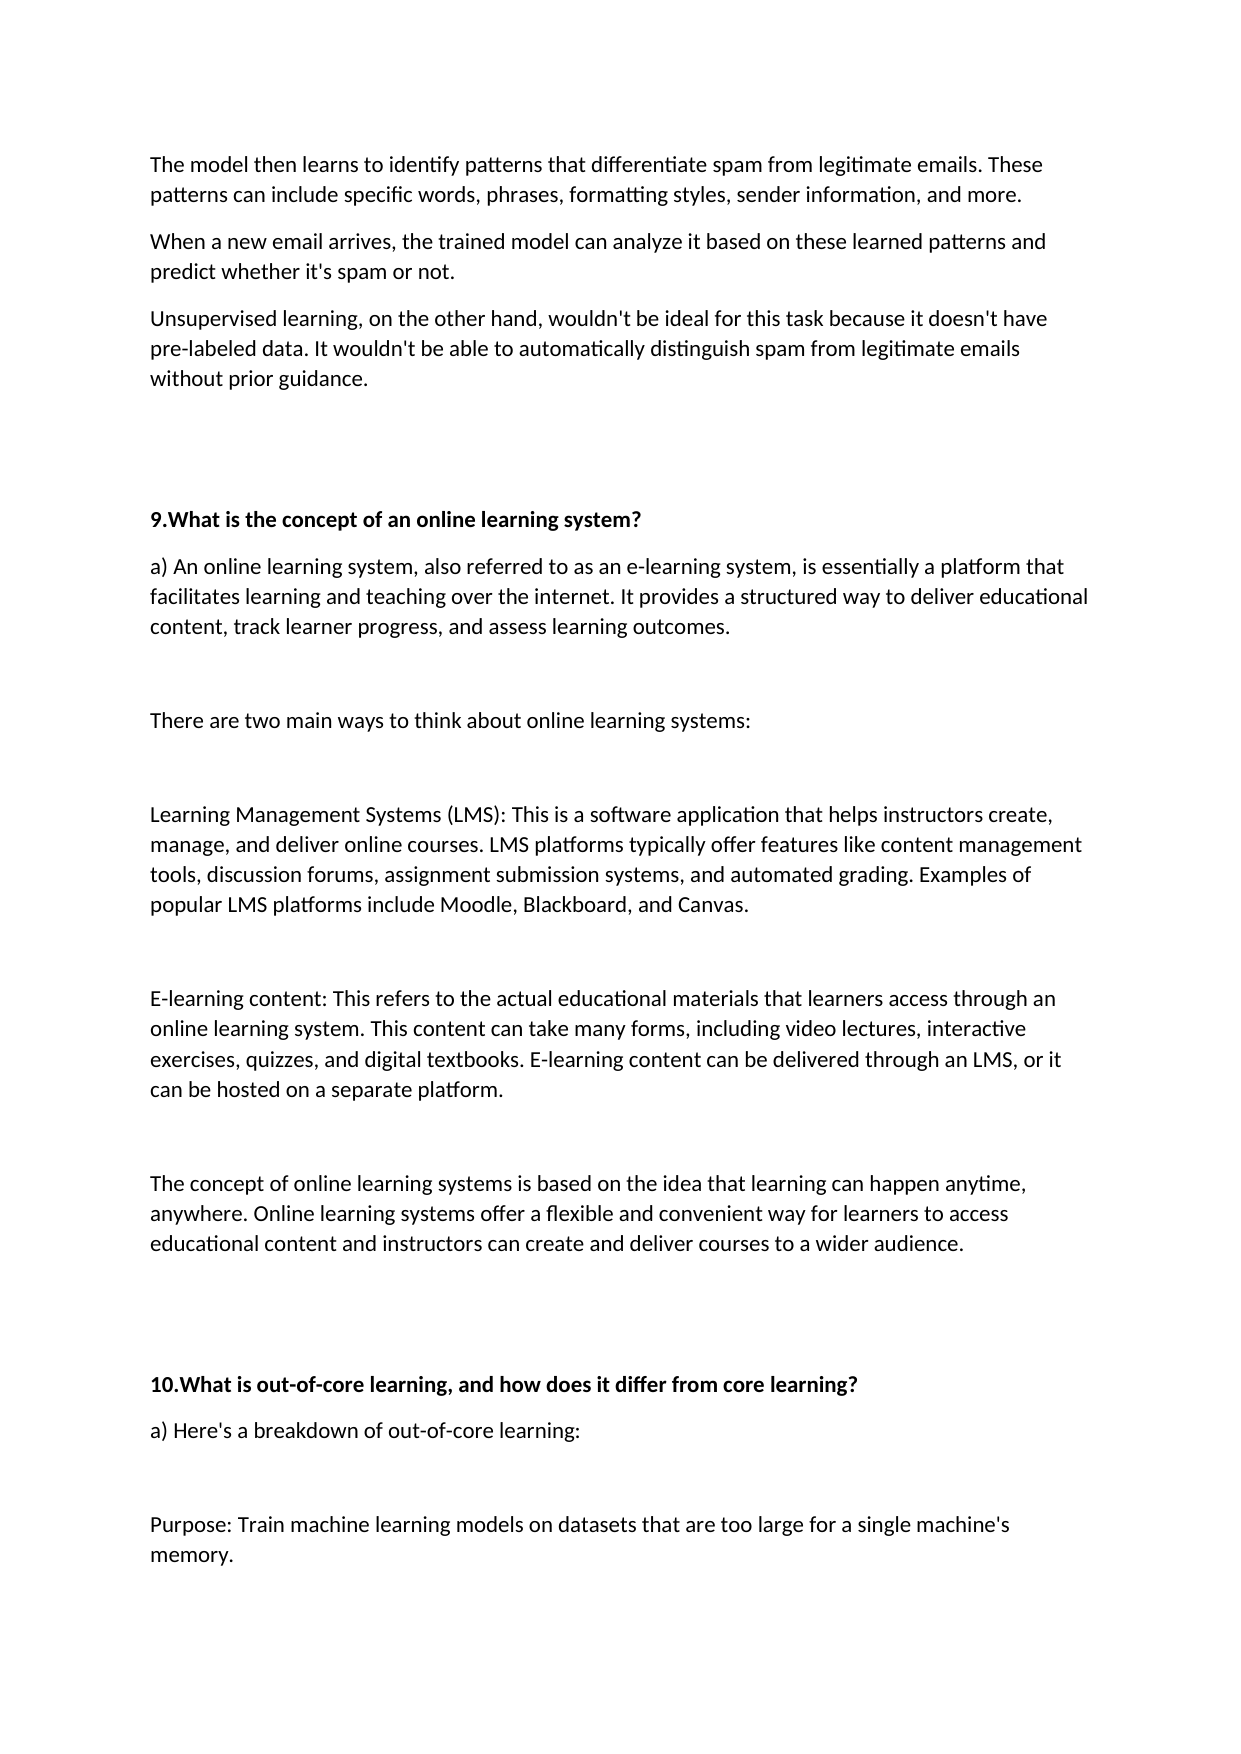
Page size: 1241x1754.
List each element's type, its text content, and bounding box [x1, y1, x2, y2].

text a) Here's a breakdown of out-of-core learning: [150, 1417, 1090, 1445]
text Learning Management Systems (LMS): This is a software application that helps instructors create, manage, and deliver online courses. LMS platforms typically offer features like content management tools, discussion forums, assignment submission systems, and automated grading. Examples of popular LMS platforms include Moodle, Blackboard, and Canvas. [150, 800, 1090, 919]
text 9.What is the concept of an online learning system? [150, 505, 1090, 533]
text When a new email arrives, the trained model can analyze it based on these learned patterns and predict whether it's spam or not. [150, 227, 1090, 285]
text Unsupervised learning, on the other hand, wouldn't be ideal for this task because it doesn't have pre-labeled data. It wouldn't be able to automatically distinguish spam from legitimate emails without prior guidance. [150, 304, 1090, 393]
text a) An online learning system, also referred to as an e-learning system, is essentially a platform that facilitates learning and teaching over the internet. It provides a structured way to deliver educational content, track learner progress, and assess learning outcomes. [150, 552, 1090, 641]
text Purpose: Train machine learning models on datasets that are too large for a single machine's memory. [150, 1510, 1090, 1569]
text 10.What is out-of-core learning, and how does it differ from core learning? [150, 1370, 1090, 1398]
text There are two main ways to think about online learning systems: [150, 706, 1090, 734]
text E-learning content: This refers to the actual educational materials that learners access through an online learning system. This content can take many forms, including video lectures, interactive exercises, quizzes, and digital textbooks. E-learning content can be delivered through an LMS, or it can be hosted on a separate platform. [150, 984, 1090, 1103]
text The model then learns to identify patterns that differentiate spam from legitimate emails. These patterns can include specific words, phrases, formatting styles, sender information, and more. [150, 150, 1090, 208]
text The concept of online learning systems is based on the idea that learning can happen anytime, anywhere. Online learning systems offer a flexible and convenient way for learners to access educational content and instructors can create and deliver courses to a wider audience. [150, 1169, 1090, 1257]
